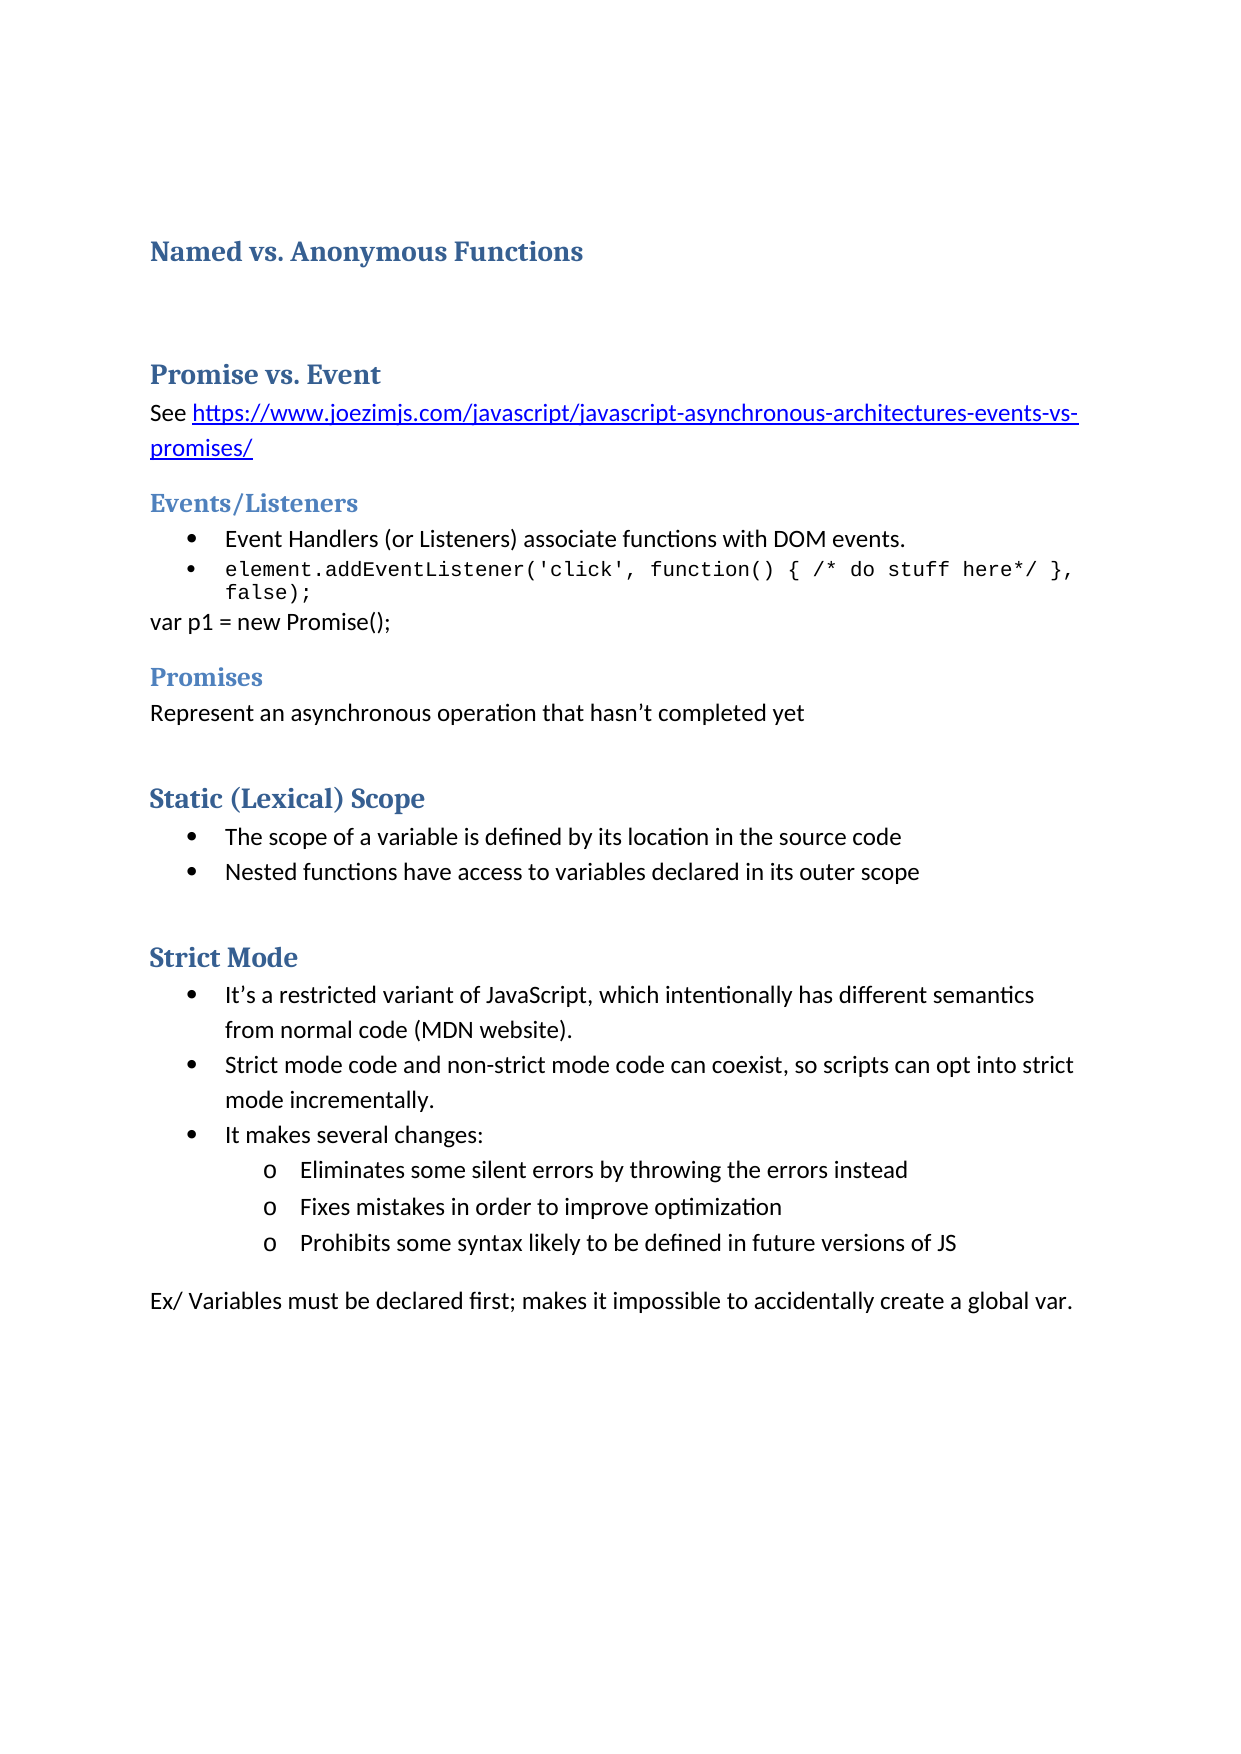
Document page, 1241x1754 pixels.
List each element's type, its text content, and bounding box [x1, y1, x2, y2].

list Nested functions have access to variables declared in its outer scope [187, 856, 1090, 887]
list It’s a restricted variant of JavaScript, which intentionally has different semantics from normal code (MDN website). [187, 979, 1090, 1045]
list Fixes mistakes in order to improve optimization [262, 1191, 1090, 1223]
subtitle Static (Lexical) Scope [150, 782, 1090, 816]
list It makes several changes: [187, 1119, 1090, 1150]
subtitle Strict Mode [150, 941, 1090, 974]
text var p1 = new Promise(); [150, 606, 1090, 636]
list Prohibits some syntax likely to be defined in future versions of JS [262, 1227, 1090, 1259]
subtitle Events/Listeners [150, 488, 1090, 519]
subtitle Promises [150, 662, 1090, 693]
list Event Handlers (or Listeners) associate functions with DOM events. [187, 524, 1090, 554]
subtitle Promise vs. Event [150, 358, 1090, 392]
text See https://www.joezimjs.com/javascript/javascript-asynchronous-architectures-events-vs-promises/ [150, 397, 1090, 463]
list element.addEventListener('click', function() { /* do stuff here*/ }, false); [187, 559, 1090, 606]
list Eliminates some silent errors by throwing the errors instead [262, 1154, 1090, 1186]
text Ex/ Variables must be declared first; makes it impossible to accidentally create a global var. [150, 1285, 1090, 1315]
text Represent an asynchronous operation that hasn’t completed yet [150, 697, 1090, 728]
list Strict mode code and non-strict mode code can coexist, so scripts can opt into strict mode incrementally. [187, 1049, 1090, 1115]
subtitle Named vs. Anonymous Functions [150, 235, 1090, 268]
list The scope of a variable is defined by its location in the source code [187, 821, 1090, 852]
